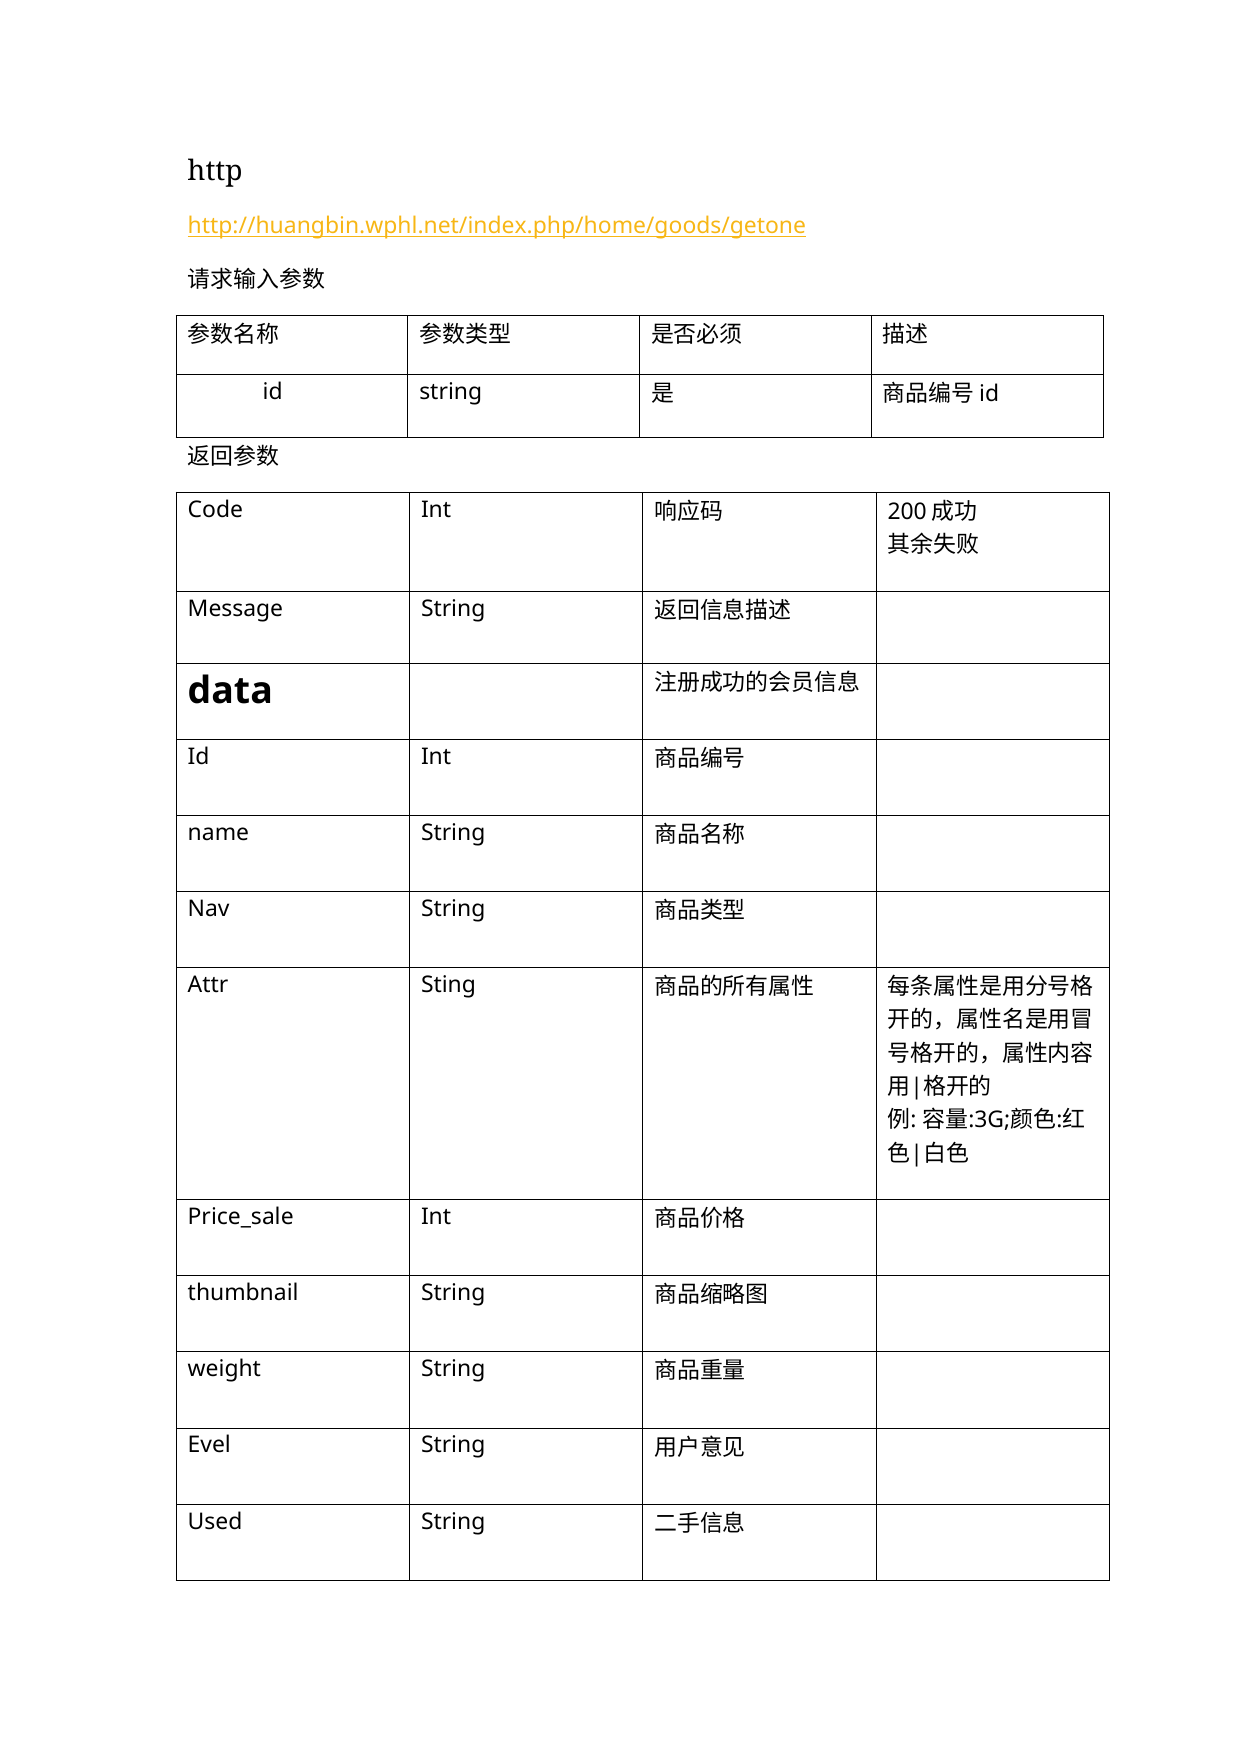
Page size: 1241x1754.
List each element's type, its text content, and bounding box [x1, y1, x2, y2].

table_cell id [177, 375, 407, 437]
table_cell Int [410, 740, 642, 815]
table_cell 注册成功的会员信息 [643, 664, 876, 738]
table_cell name [177, 816, 409, 891]
table_cell String [410, 1352, 642, 1427]
table_cell Price_sale [177, 1200, 409, 1275]
table_cell 是 [640, 375, 871, 437]
table_cell thumbnail [177, 1276, 409, 1351]
table_header 参数类型 [408, 316, 639, 374]
table_header Code [177, 493, 409, 591]
text 请求输入参数 [187, 261, 1053, 294]
table_cell String [410, 1429, 642, 1503]
table_cell 用户意见 [643, 1429, 876, 1503]
table_cell 商品编号 [643, 740, 876, 815]
table_cell 商品重量 [643, 1352, 876, 1427]
table_cell [877, 892, 1109, 967]
table_cell [877, 1429, 1109, 1503]
table_cell Int [410, 1200, 642, 1275]
table_cell [877, 1200, 1109, 1275]
table_cell String [410, 816, 642, 891]
table_cell 商品价格 [643, 1200, 876, 1275]
table_cell [410, 664, 642, 738]
table_cell [877, 1352, 1109, 1427]
table_cell Message [177, 592, 409, 662]
text http://huangbin.wphl.net/index.php/home/goods/getone [187, 209, 1053, 240]
table_cell 商品编号id [872, 375, 1103, 437]
table_cell [877, 740, 1109, 815]
table_header Int [410, 493, 642, 591]
table_cell 商品名称 [643, 816, 876, 891]
text http [187, 150, 1053, 188]
table_cell String [410, 1505, 642, 1580]
table_cell 商品缩略图 [643, 1276, 876, 1351]
table_header 参数名称 [177, 316, 407, 374]
table_header 200成功 其余失败 [877, 493, 1109, 591]
table_cell [877, 592, 1109, 662]
table_cell String [410, 892, 642, 967]
table_cell Id [177, 740, 409, 815]
table_cell string [408, 375, 639, 437]
table_cell Nav [177, 892, 409, 967]
text 返回参数 [187, 438, 1053, 471]
table_header 响应码 [643, 493, 876, 591]
table_header 描述 [872, 316, 1103, 374]
table_cell Sting [410, 968, 642, 1199]
table_header 是否必须 [640, 316, 871, 374]
table_cell Used [177, 1505, 409, 1580]
table_cell [877, 1276, 1109, 1351]
table_cell 每条属性是用分号格开的，属性名是用冒号格开的，属性内容用|格开的 例: 容量:3G;颜色:红色|白色 [877, 968, 1109, 1199]
table_cell Attr [177, 968, 409, 1199]
table_cell Evel [177, 1429, 409, 1503]
table_cell 二手信息 [643, 1505, 876, 1580]
table_cell String [410, 1276, 642, 1351]
table_cell 商品类型 [643, 892, 876, 967]
table_cell String [410, 592, 642, 662]
table_cell [877, 816, 1109, 891]
table_cell 商品的所有属性 [643, 968, 876, 1199]
table_cell [877, 664, 1109, 738]
table_cell 返回信息描述 [643, 592, 876, 662]
table_cell data [177, 664, 409, 738]
table_cell [877, 1505, 1109, 1580]
table_cell weight [177, 1352, 409, 1427]
